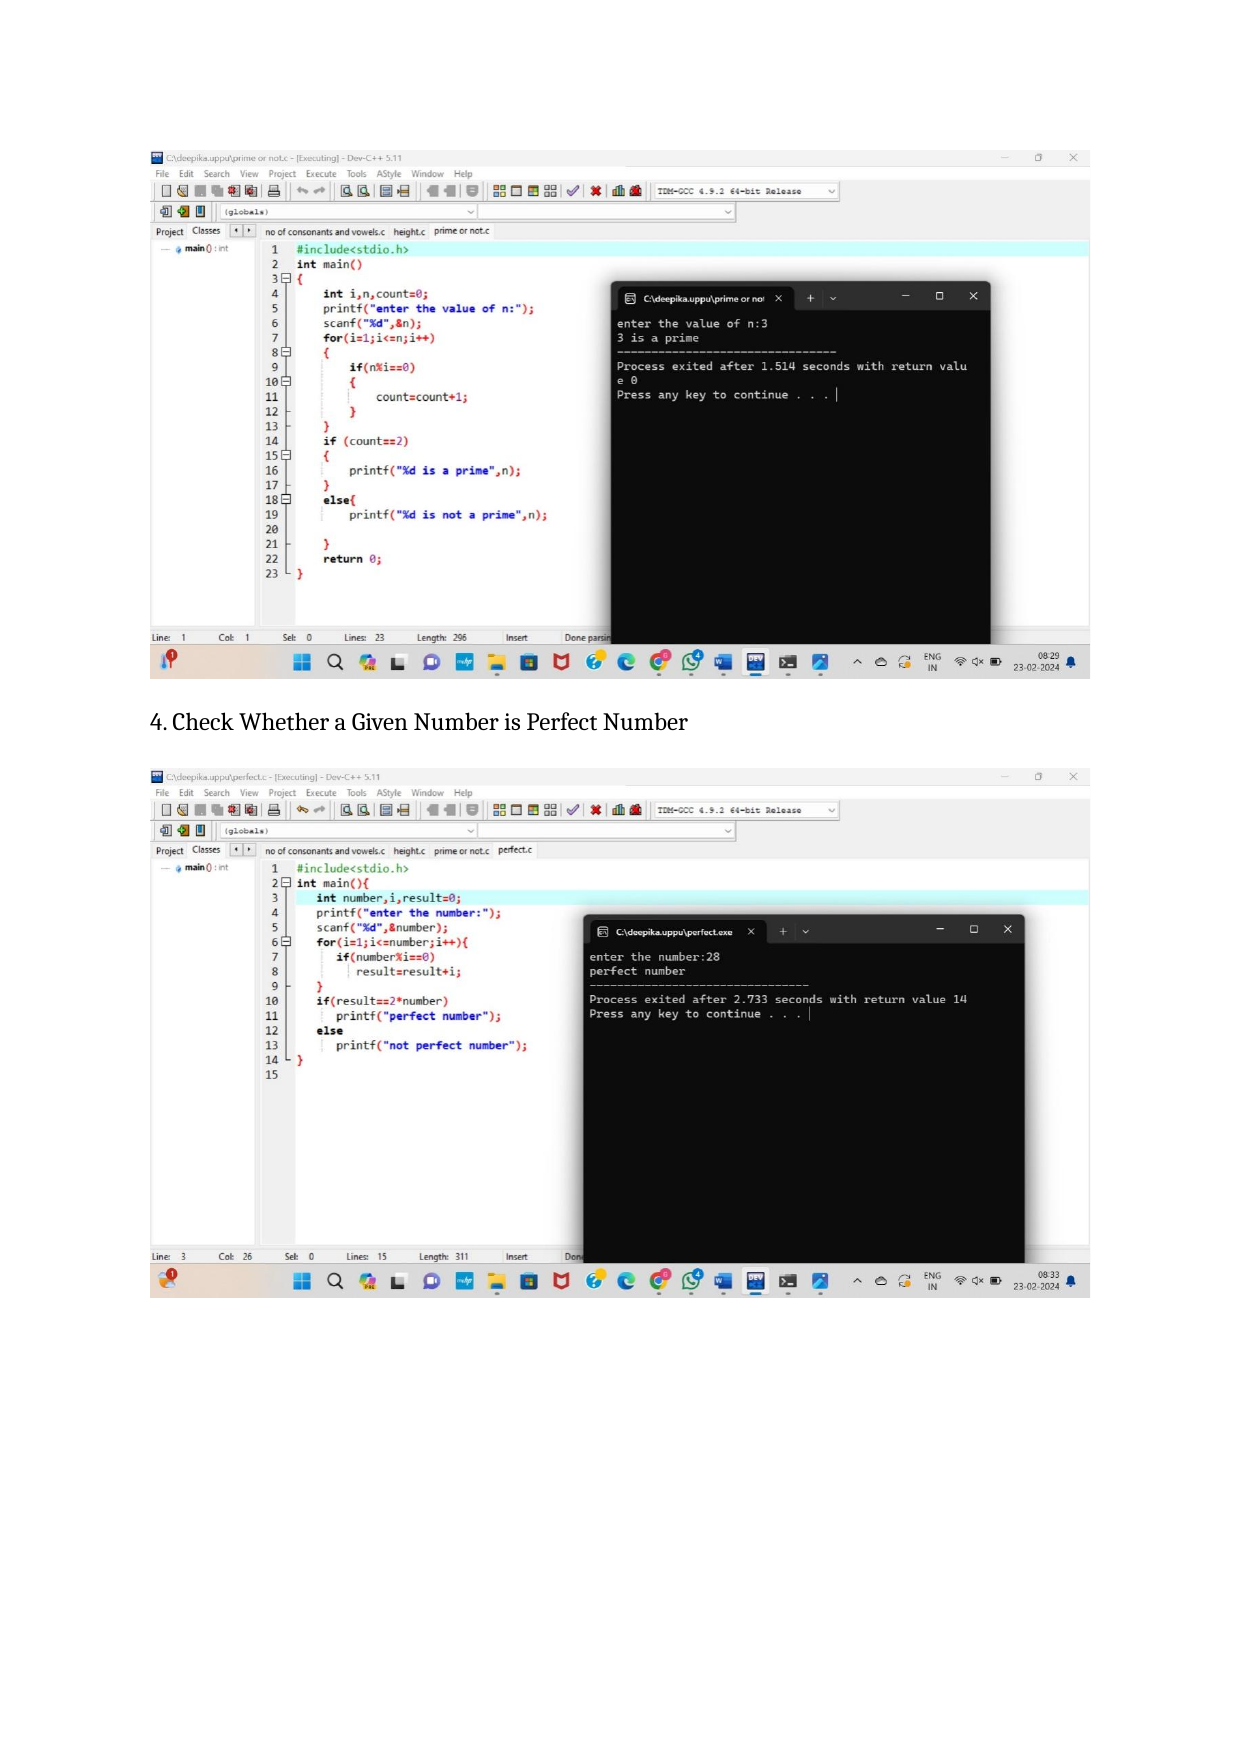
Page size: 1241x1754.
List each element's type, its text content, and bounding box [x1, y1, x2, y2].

picture [150, 150, 1091, 679]
picture [150, 768, 1091, 1298]
text 4. Check Whether a Given Number is Perfect Number [150, 708, 1090, 737]
